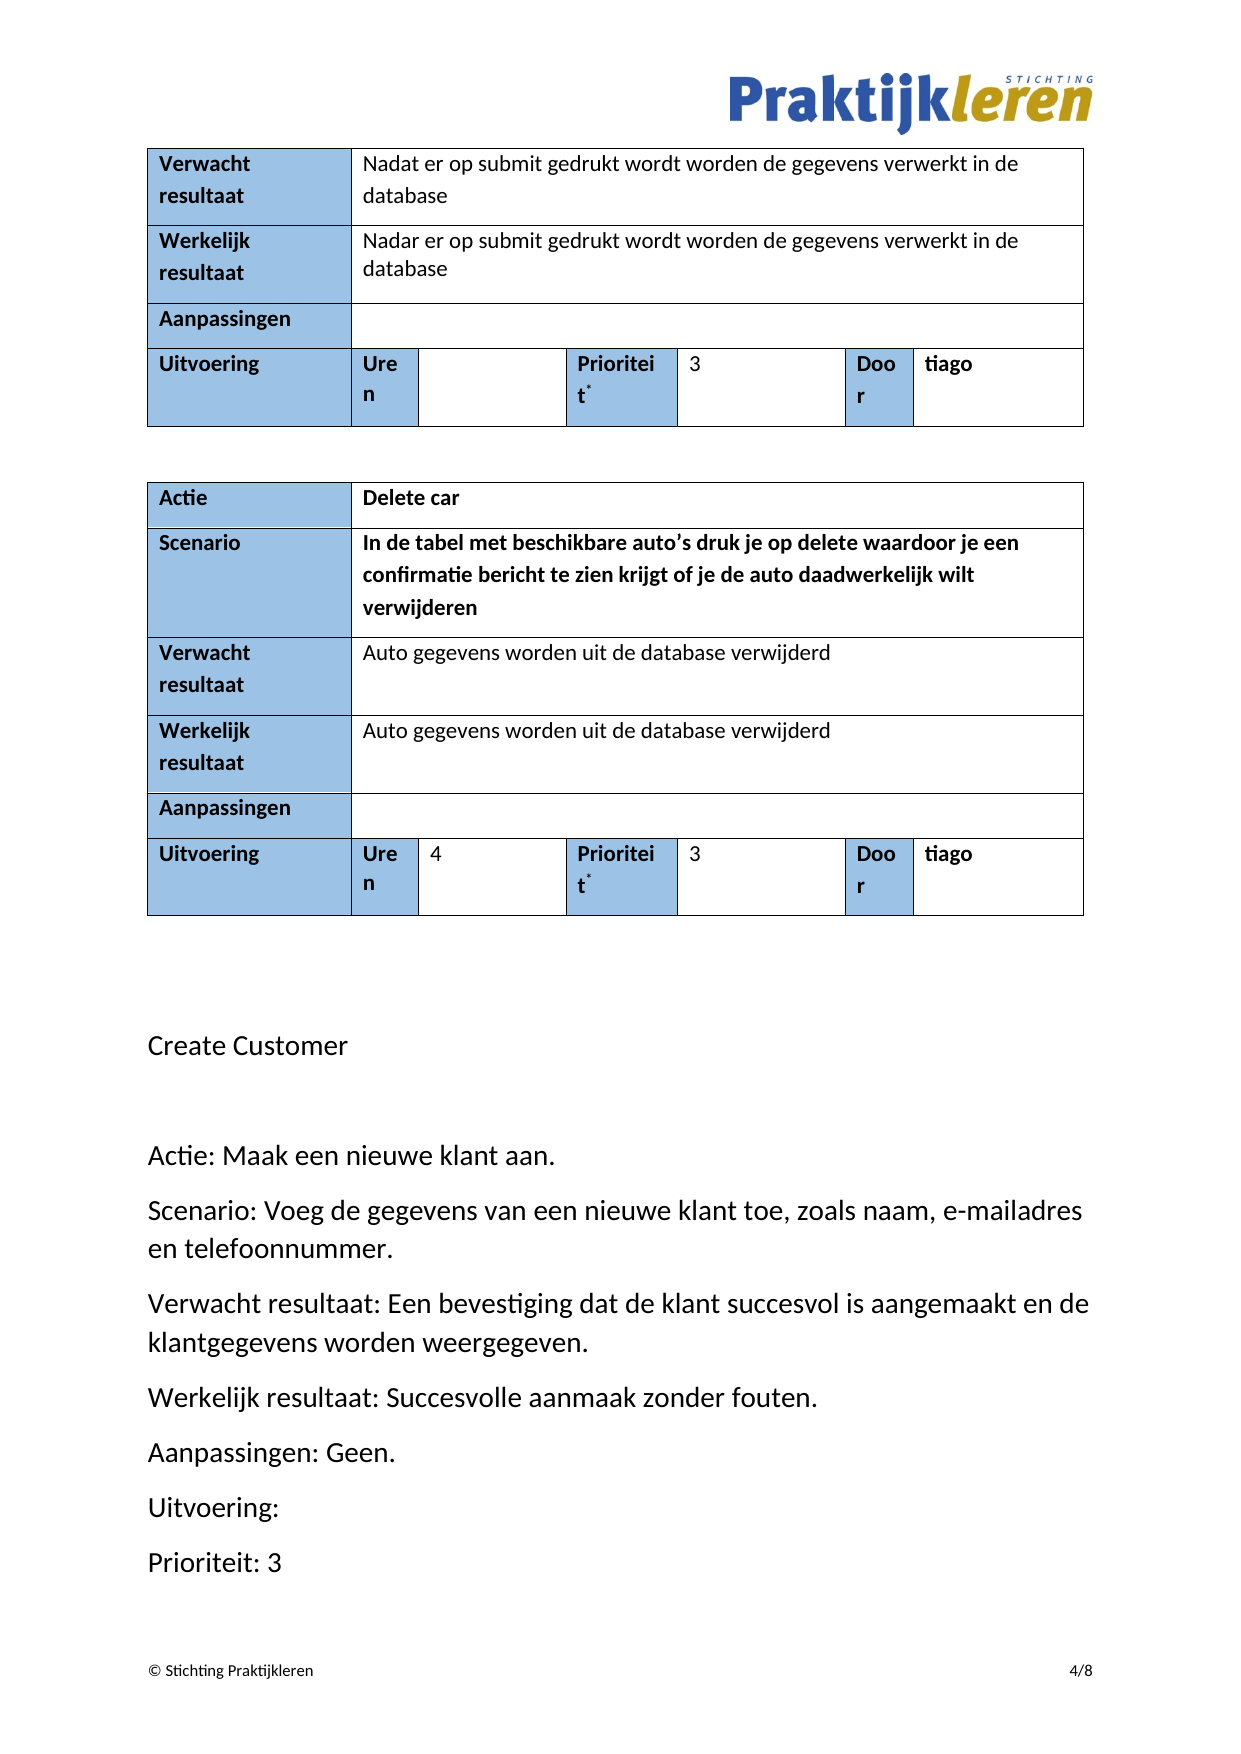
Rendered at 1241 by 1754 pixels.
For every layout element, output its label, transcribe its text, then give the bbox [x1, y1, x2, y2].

table_cell Auto gegevens worden uit de database verwijderd [352, 716, 1083, 792]
table_cell In de tabel met beschikbare auto’s druk je op delete waardoor je een confirmatie bericht te zien krijgt of je de auto daadwerkelijk wilt verwijderen [352, 529, 1083, 637]
table_cell Uitvoering [148, 839, 351, 915]
table_cell 3 [678, 349, 845, 426]
text Create Customer [148, 1027, 1093, 1062]
table_cell 4 [419, 839, 566, 915]
table_cell tiago [914, 839, 1083, 915]
text Werkelijk resultaat: Succesvolle aanmaak zonder fouten. [148, 1379, 1093, 1415]
table_cell Werkelijk resultaat [148, 226, 351, 303]
table_cell [352, 304, 1083, 348]
table_cell Uitvoering [148, 349, 351, 426]
text Uitvoering: [148, 1489, 1093, 1525]
table_cell Aanpassingen [148, 794, 351, 838]
table_cell Auto gegevens worden uit de database verwijderd [352, 638, 1083, 715]
table_cell Nadar er op submit gedrukt wordt worden de gegevens verwerkt in de database [352, 226, 1083, 303]
table_cell [419, 349, 566, 426]
table_cell Aanpassingen [148, 304, 351, 348]
table_cell Verwacht resultaat [148, 638, 351, 715]
picture [730, 73, 1093, 135]
table_cell Uren [352, 839, 418, 915]
text Aanpassingen: Geen. [148, 1434, 1093, 1470]
table_cell Scenario [148, 529, 351, 637]
table_cell Prioriteit* [567, 349, 677, 426]
table_cell Werkelijk resultaat [148, 716, 351, 792]
table_cell Prioriteit* [567, 839, 677, 915]
text Verwacht resultaat: Een bevestiging dat de klant succesvol is aangemaakt en de klantgegevens worden weergegeven. [148, 1286, 1093, 1359]
table_cell tiago [914, 349, 1083, 426]
table_header Actie [148, 483, 351, 527]
text Actie: Maak een nieuwe klant aan. [148, 1137, 1093, 1172]
text Prioriteit: 3 [148, 1544, 1093, 1580]
table_cell [352, 794, 1083, 838]
table_cell Door [846, 839, 913, 915]
table_header Delete car [352, 483, 1083, 527]
table_cell Uren [352, 349, 418, 426]
text Scenario: Voeg de gegevens van een nieuwe klant toe, zoals naam, e-mailadres en telefoonnummer. [148, 1192, 1093, 1266]
table_cell Verwacht resultaat [148, 149, 351, 225]
table_cell Door [846, 349, 913, 426]
table_cell 3 [678, 839, 845, 915]
table_cell Nadat er op submit gedrukt wordt worden de gegevens verwerkt in de database [352, 149, 1083, 225]
